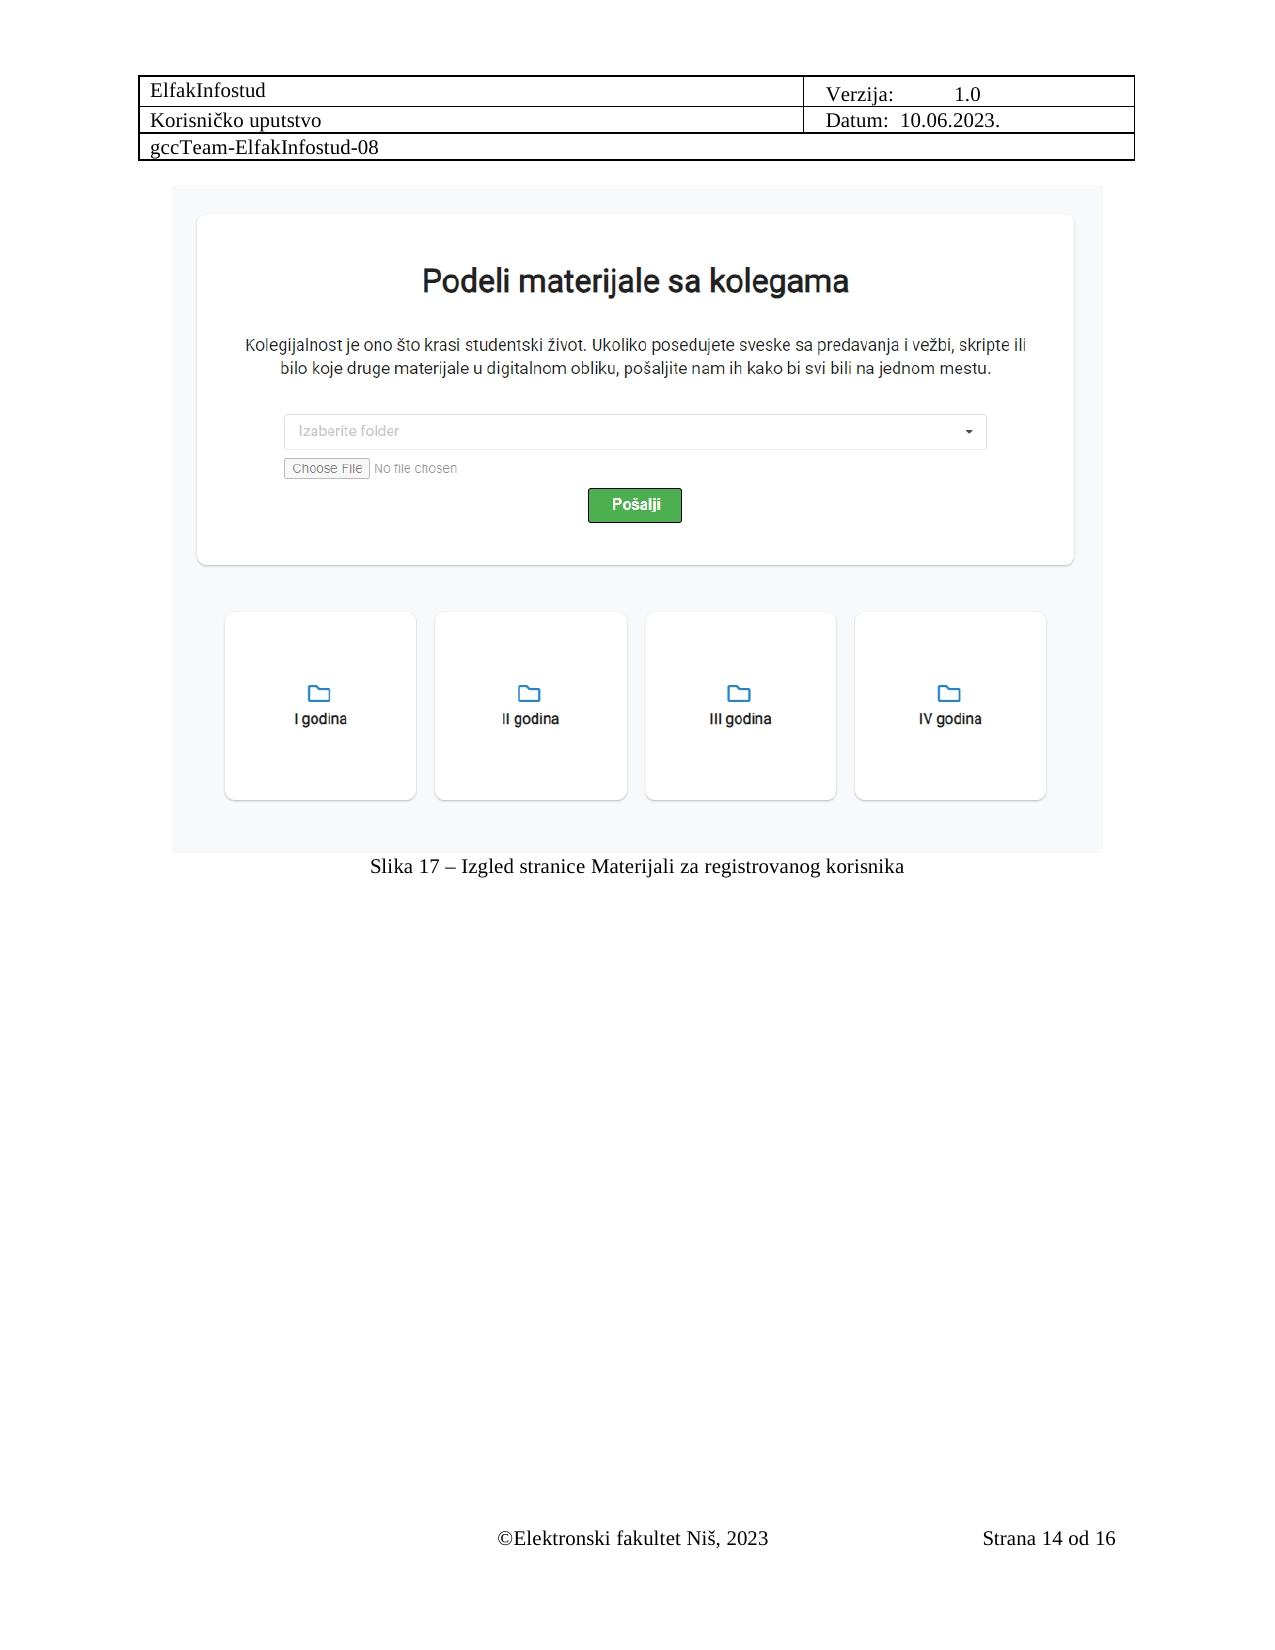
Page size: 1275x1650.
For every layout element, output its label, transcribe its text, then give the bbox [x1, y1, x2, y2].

text Slika 17 – Izgled stranice Materijali za registrovanog korisnika [150, 853, 1125, 878]
picture [172, 185, 1103, 853]
